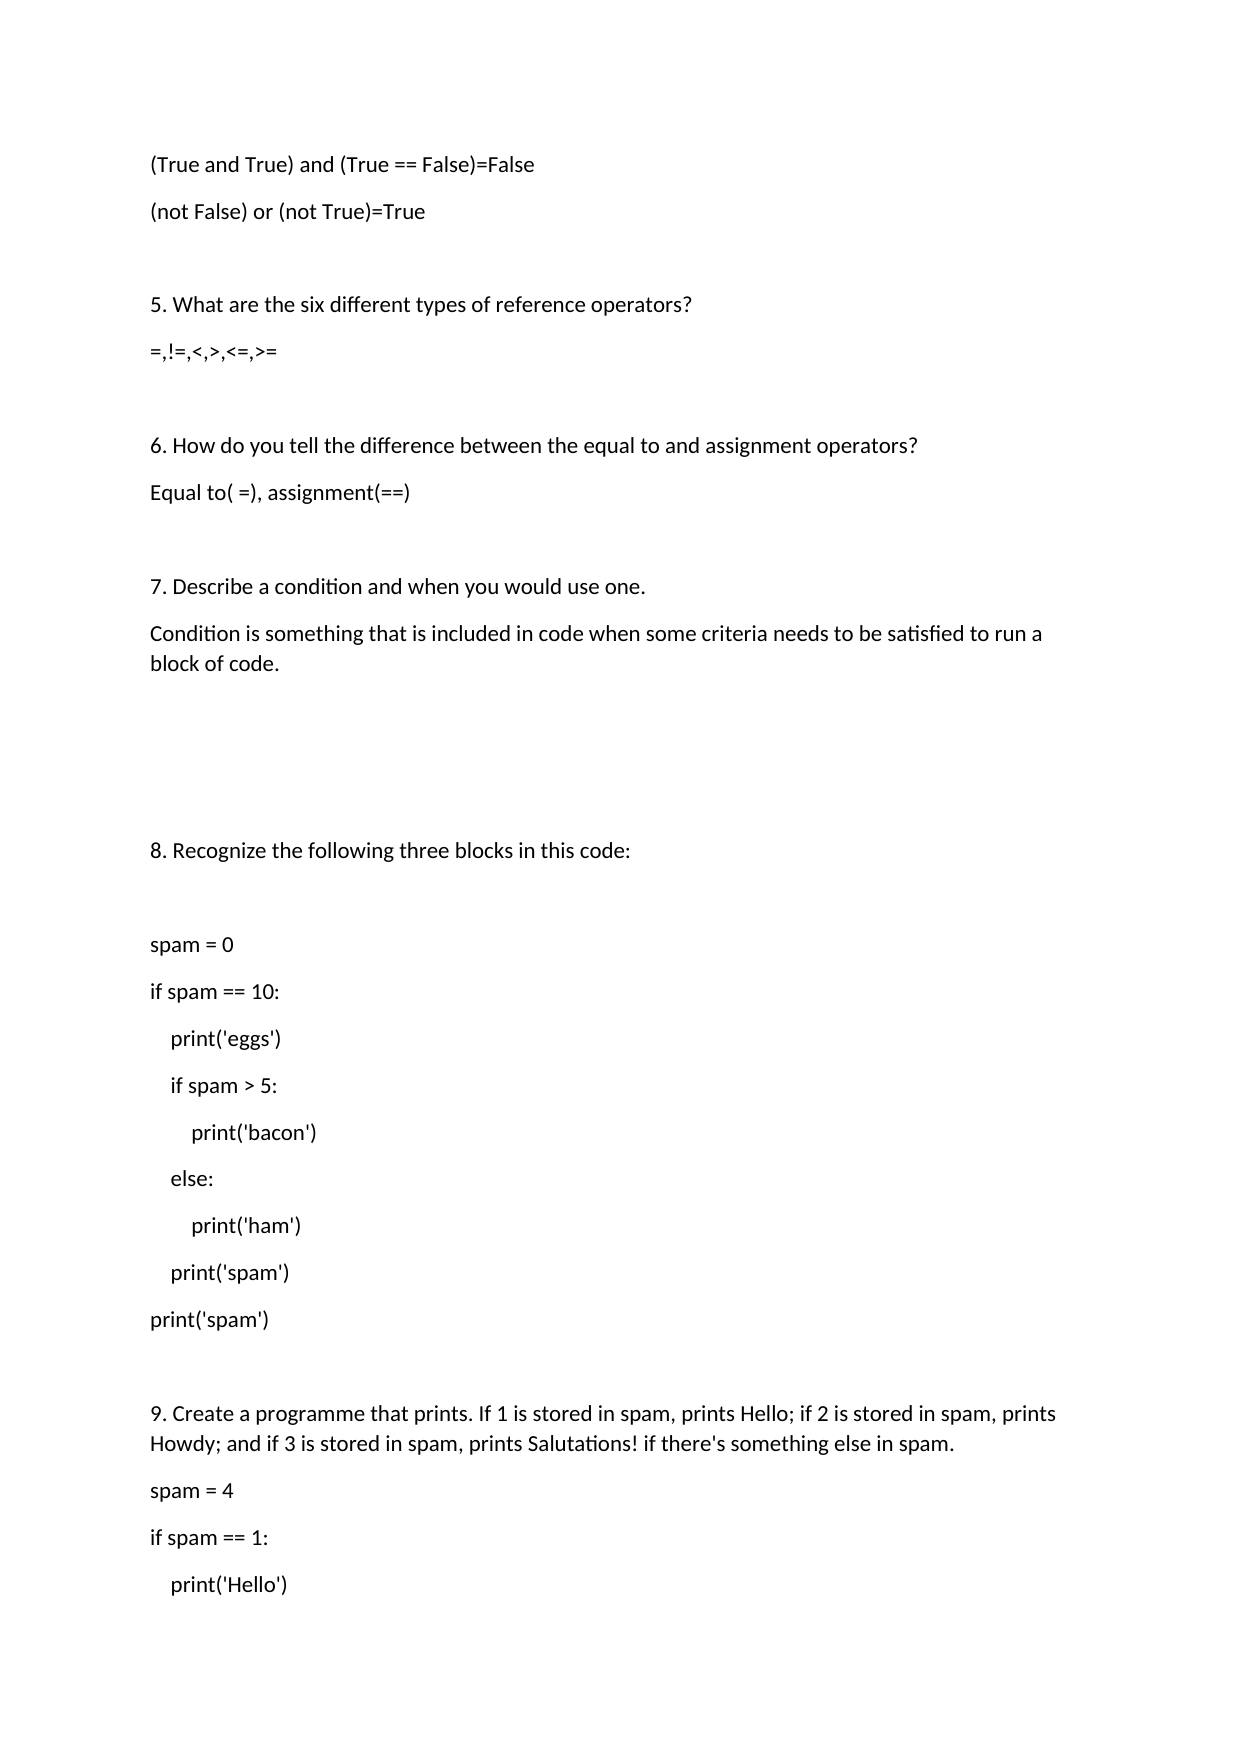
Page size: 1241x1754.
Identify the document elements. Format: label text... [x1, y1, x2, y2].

text (not False) or (not True)=True [150, 197, 1090, 225]
text print('Hello') [150, 1570, 1090, 1598]
text if spam == 1: [150, 1523, 1090, 1551]
text 6. How do you tell the difference between the equal to and assignment operators? [150, 431, 1090, 459]
text spam = 0 [150, 930, 1090, 958]
text Equal to( =), assignment(==) [150, 478, 1090, 506]
text 9. Create a programme that prints. If 1 is stored in spam, prints Hello; if 2 is stored in spam, prints Howdy; and if 3 is stored in spam, prints Salutations! if there's something else in spam. [150, 1399, 1090, 1457]
text spam = 4 [150, 1476, 1090, 1504]
text if spam > 5: [150, 1071, 1090, 1099]
text (True and True) and (True == False)=False [150, 150, 1090, 178]
text 8. Recognize the following three blocks in this code: [150, 836, 1090, 864]
text print('bacon') [150, 1118, 1090, 1146]
text print('spam') [150, 1258, 1090, 1286]
text print('ham') [150, 1211, 1090, 1239]
text =,!=,<,>,<=,>= [150, 337, 1090, 366]
text print('eggs') [150, 1024, 1090, 1052]
text Condition is something that is included in code when some criteria needs to be satisfied to run a block of code. [150, 619, 1090, 677]
text print('spam') [150, 1305, 1090, 1333]
text else: [150, 1164, 1090, 1193]
text if spam == 10: [150, 977, 1090, 1005]
text 5. What are the six different types of reference operators? [150, 291, 1090, 319]
text 7. Describe a condition and when you would use one. [150, 572, 1090, 600]
